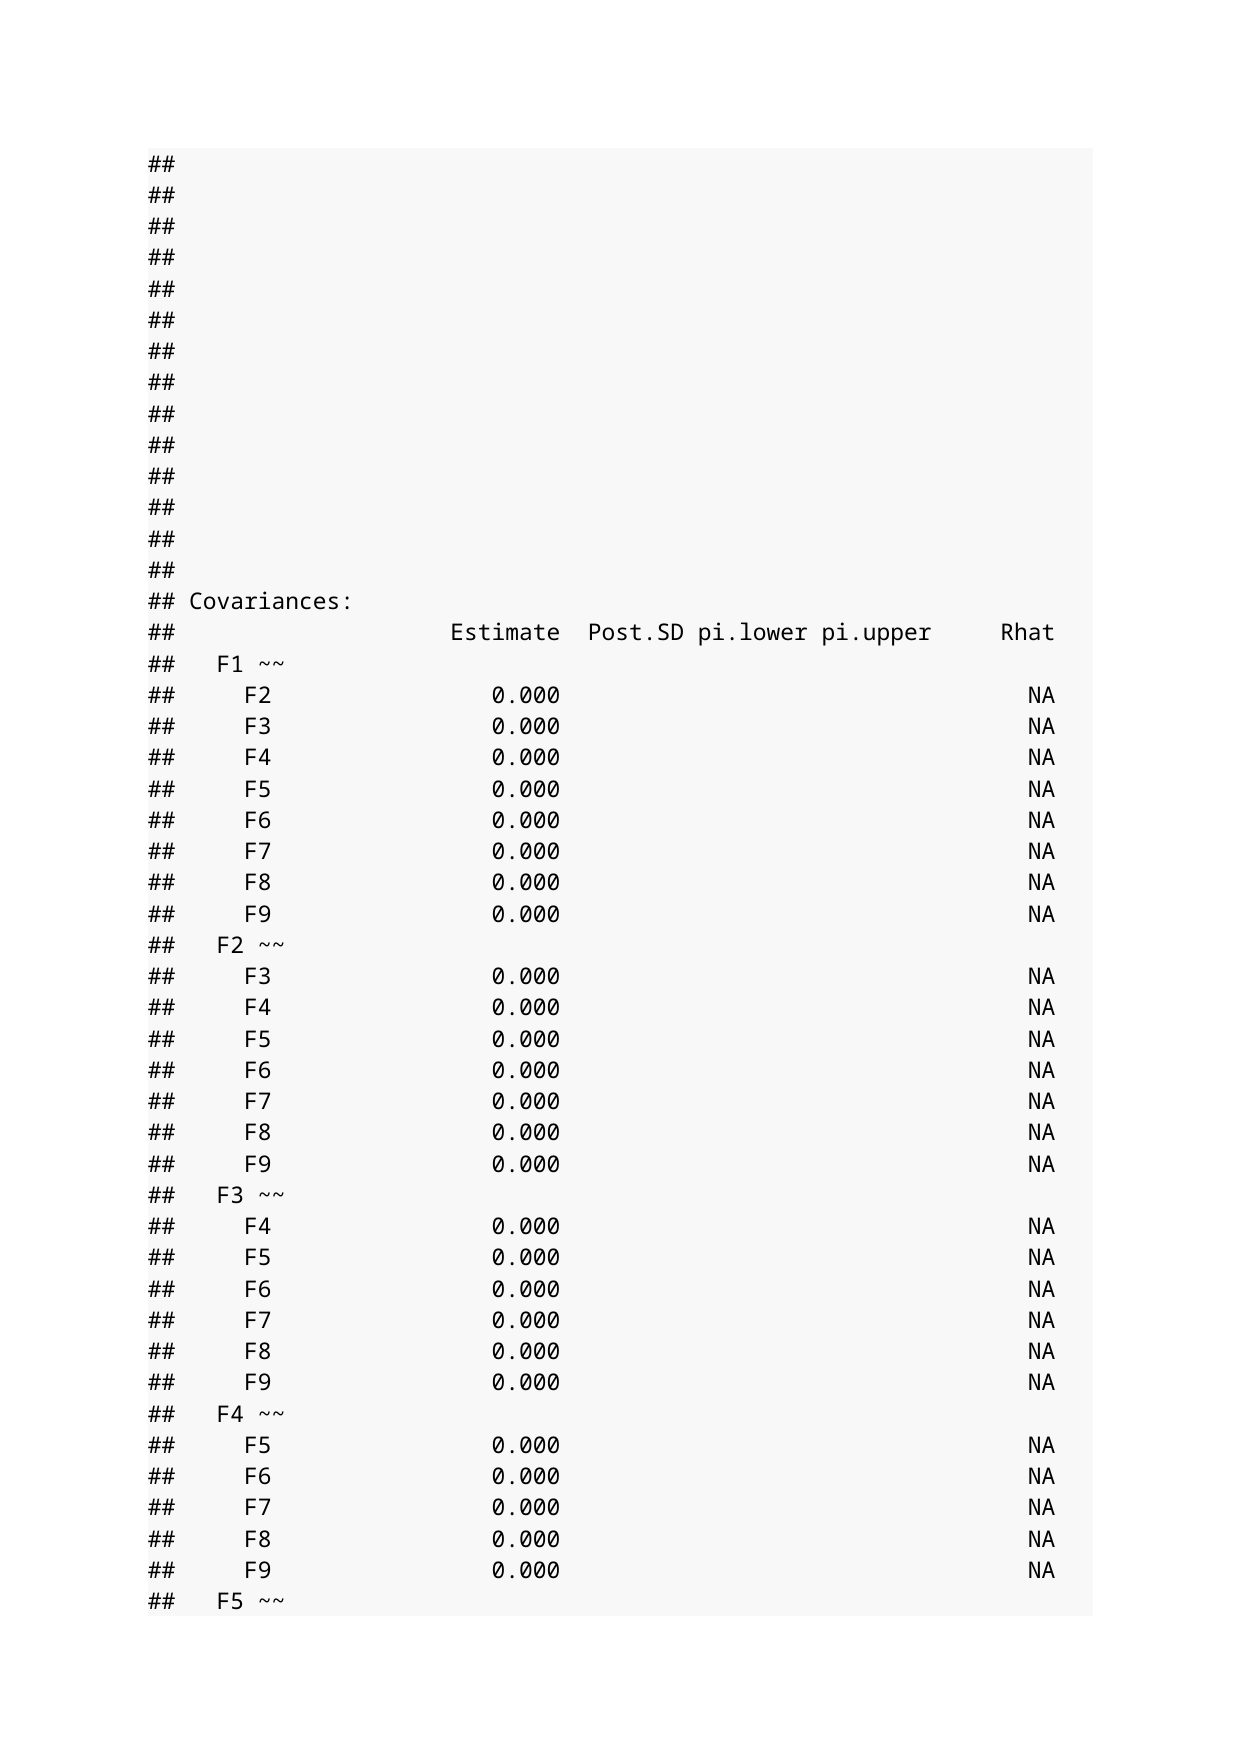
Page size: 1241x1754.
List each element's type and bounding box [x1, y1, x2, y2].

text [175, 148, 1093, 1616]
